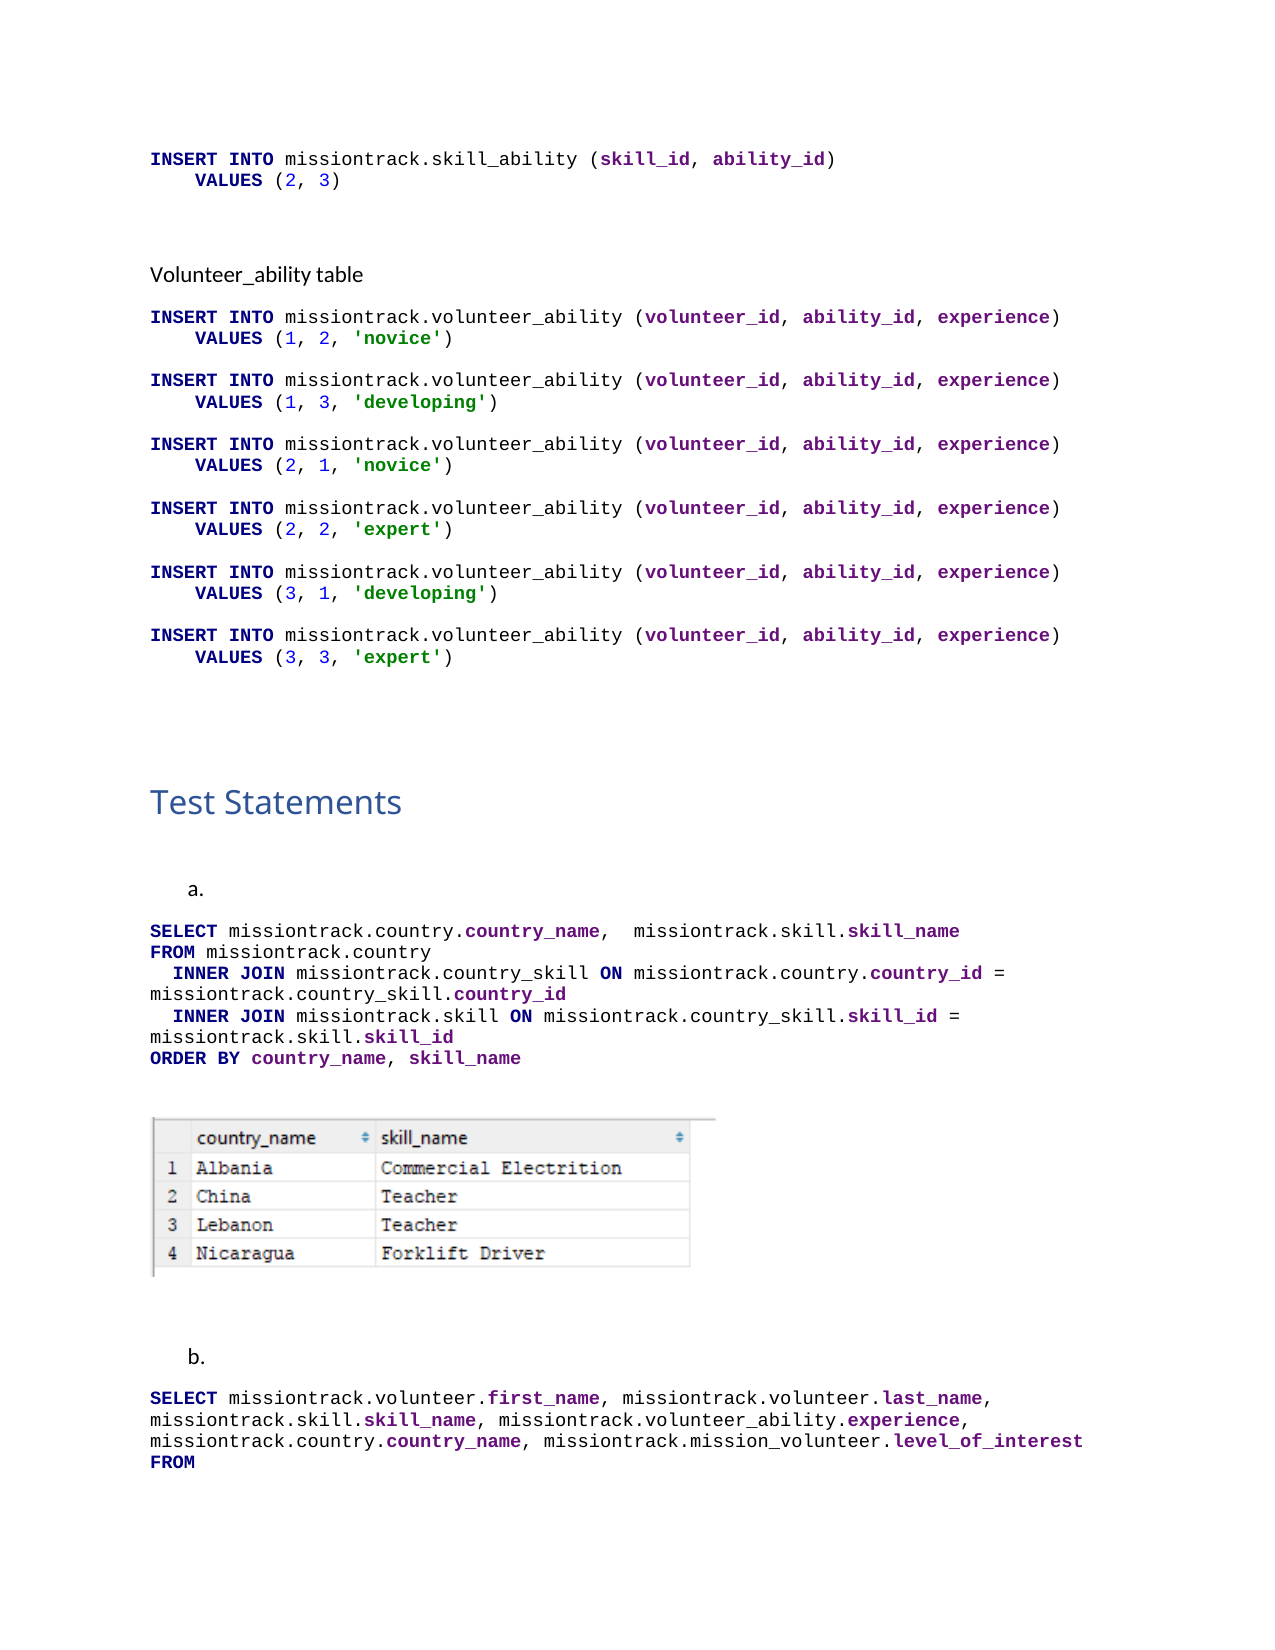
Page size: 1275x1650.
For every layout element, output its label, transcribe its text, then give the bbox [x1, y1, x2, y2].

text INSERT INTO missiontrack.volunteer_ability (volunteer_id, ability_id, experience) VALUES (3, 3, 'expert') [150, 626, 1125, 669]
text INSERT INTO missiontrack.volunteer_ability (volunteer_id, ability_id, experience) VALUES (2, 1, 'novice') [150, 435, 1125, 477]
picture [150, 1117, 716, 1277]
text SELECT missiontrack.country.country_name, missiontrack.skill.skill_name FROM missiontrack.country INNER JOIN missiontrack.country_skill ON missiontrack.country.country_id = missiontrack.country_skill.country_id INNER JOIN missiontrack.skill ON missiontrack.country_skill.skill_id = missiontrack.skill.skill_id ORDER BY country_name, skill_name [150, 921, 1125, 1070]
text INSERT INTO missiontrack.skill_ability (skill_id, ability_id) VALUES (2, 3) [150, 150, 1125, 192]
text INSERT INTO missiontrack.volunteer_ability (volunteer_id, ability_id, experience) VALUES (1, 2, 'novice') [150, 307, 1125, 350]
text INSERT INTO missiontrack.volunteer_ability (volunteer_id, ability_id, experience) VALUES (2, 2, 'expert') [150, 499, 1125, 541]
text INSERT INTO missiontrack.volunteer_ability (volunteer_id, ability_id, experience) VALUES (3, 1, 'developing') [150, 562, 1125, 605]
text INSERT INTO missiontrack.volunteer_ability (volunteer_id, ability_id, experience) VALUES (1, 3, 'developing') [150, 371, 1125, 414]
subtitle Test Statements [150, 779, 1125, 824]
text SELECT missiontrack.volunteer.first_name, missiontrack.volunteer.last_name, missiontrack.skill.skill_name, missiontrack.volunteer_ability.experience, missiontrack.country.country_name, missiontrack.mission_volunteer.level_of_interest FROM [150, 1389, 1125, 1474]
text Volunteer_ability table [150, 261, 1125, 289]
